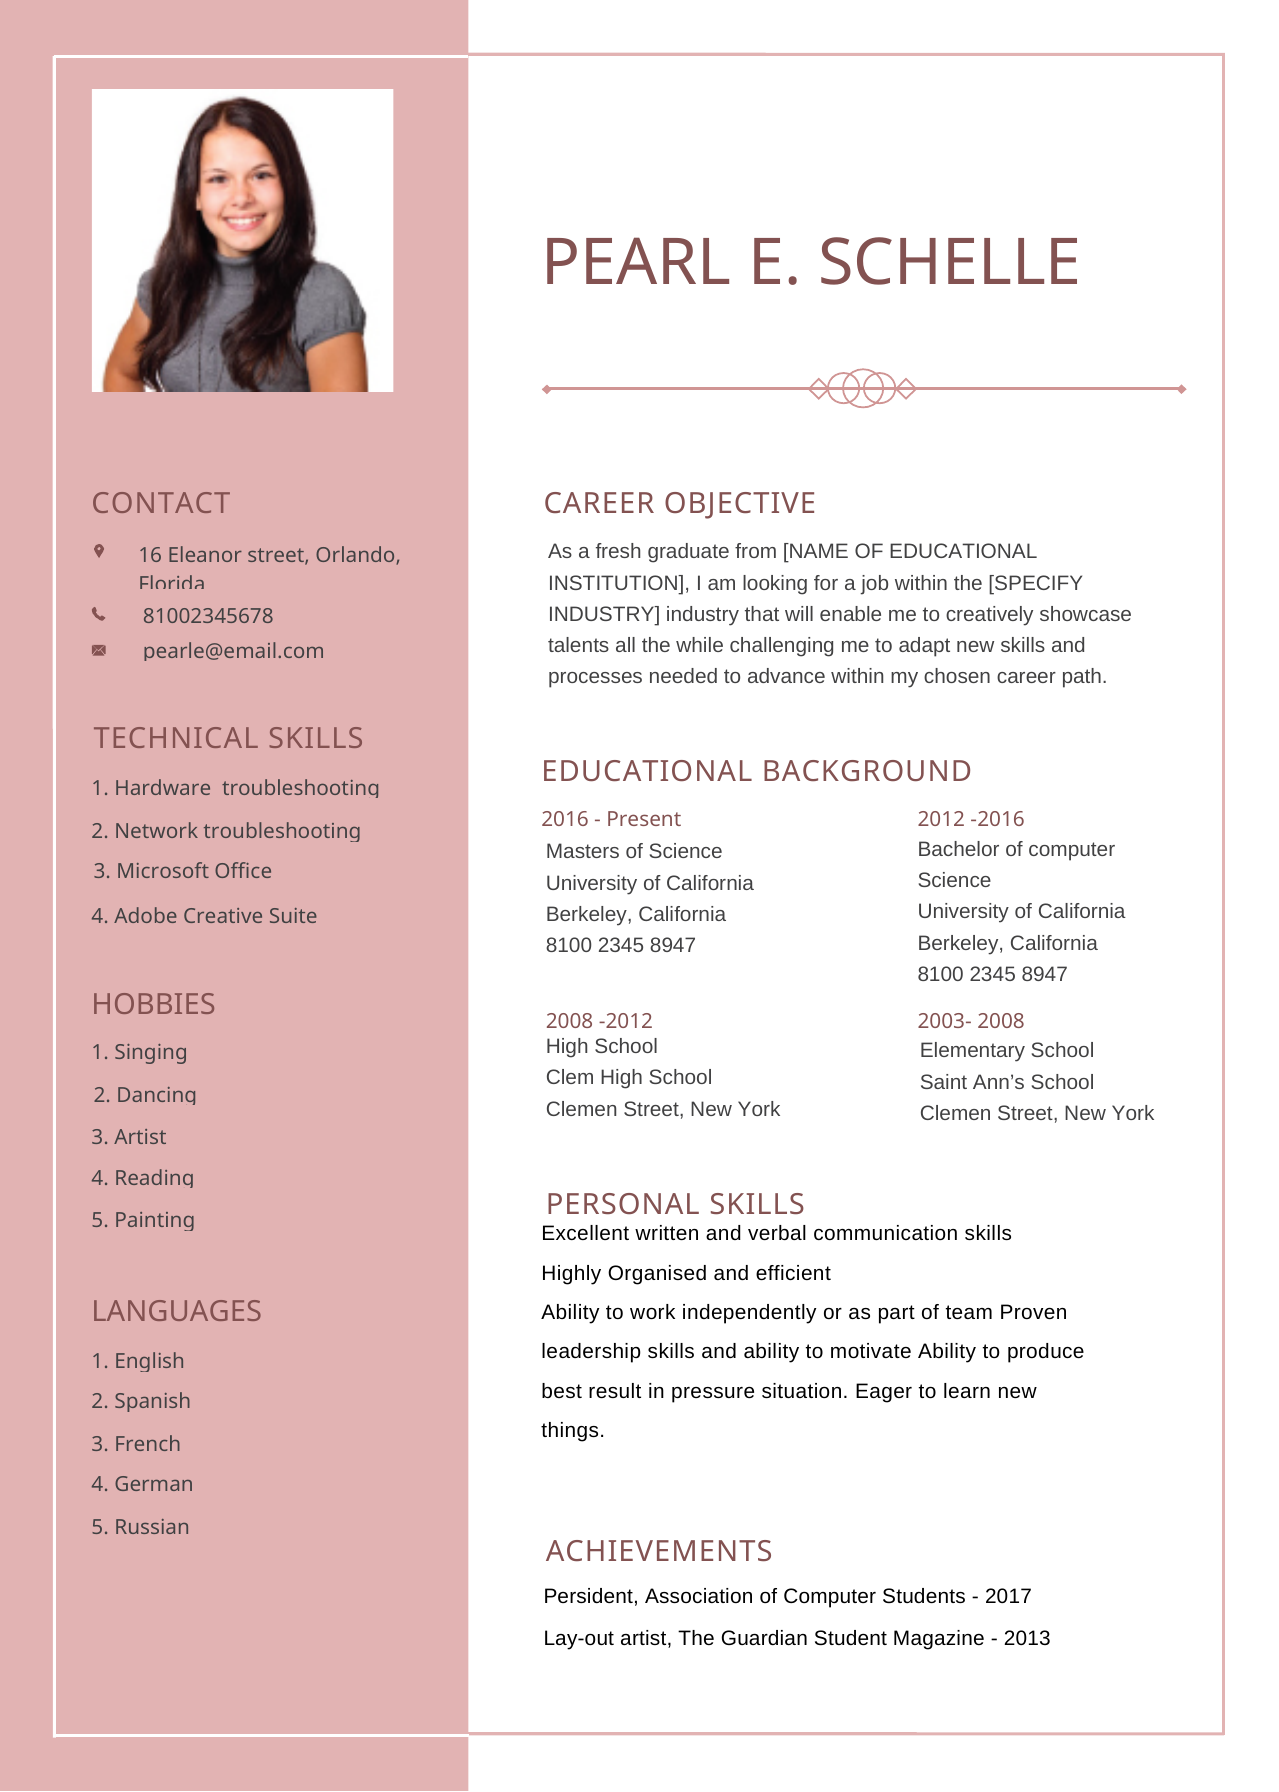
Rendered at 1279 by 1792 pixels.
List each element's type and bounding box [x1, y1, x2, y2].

picture [91, 89, 394, 392]
